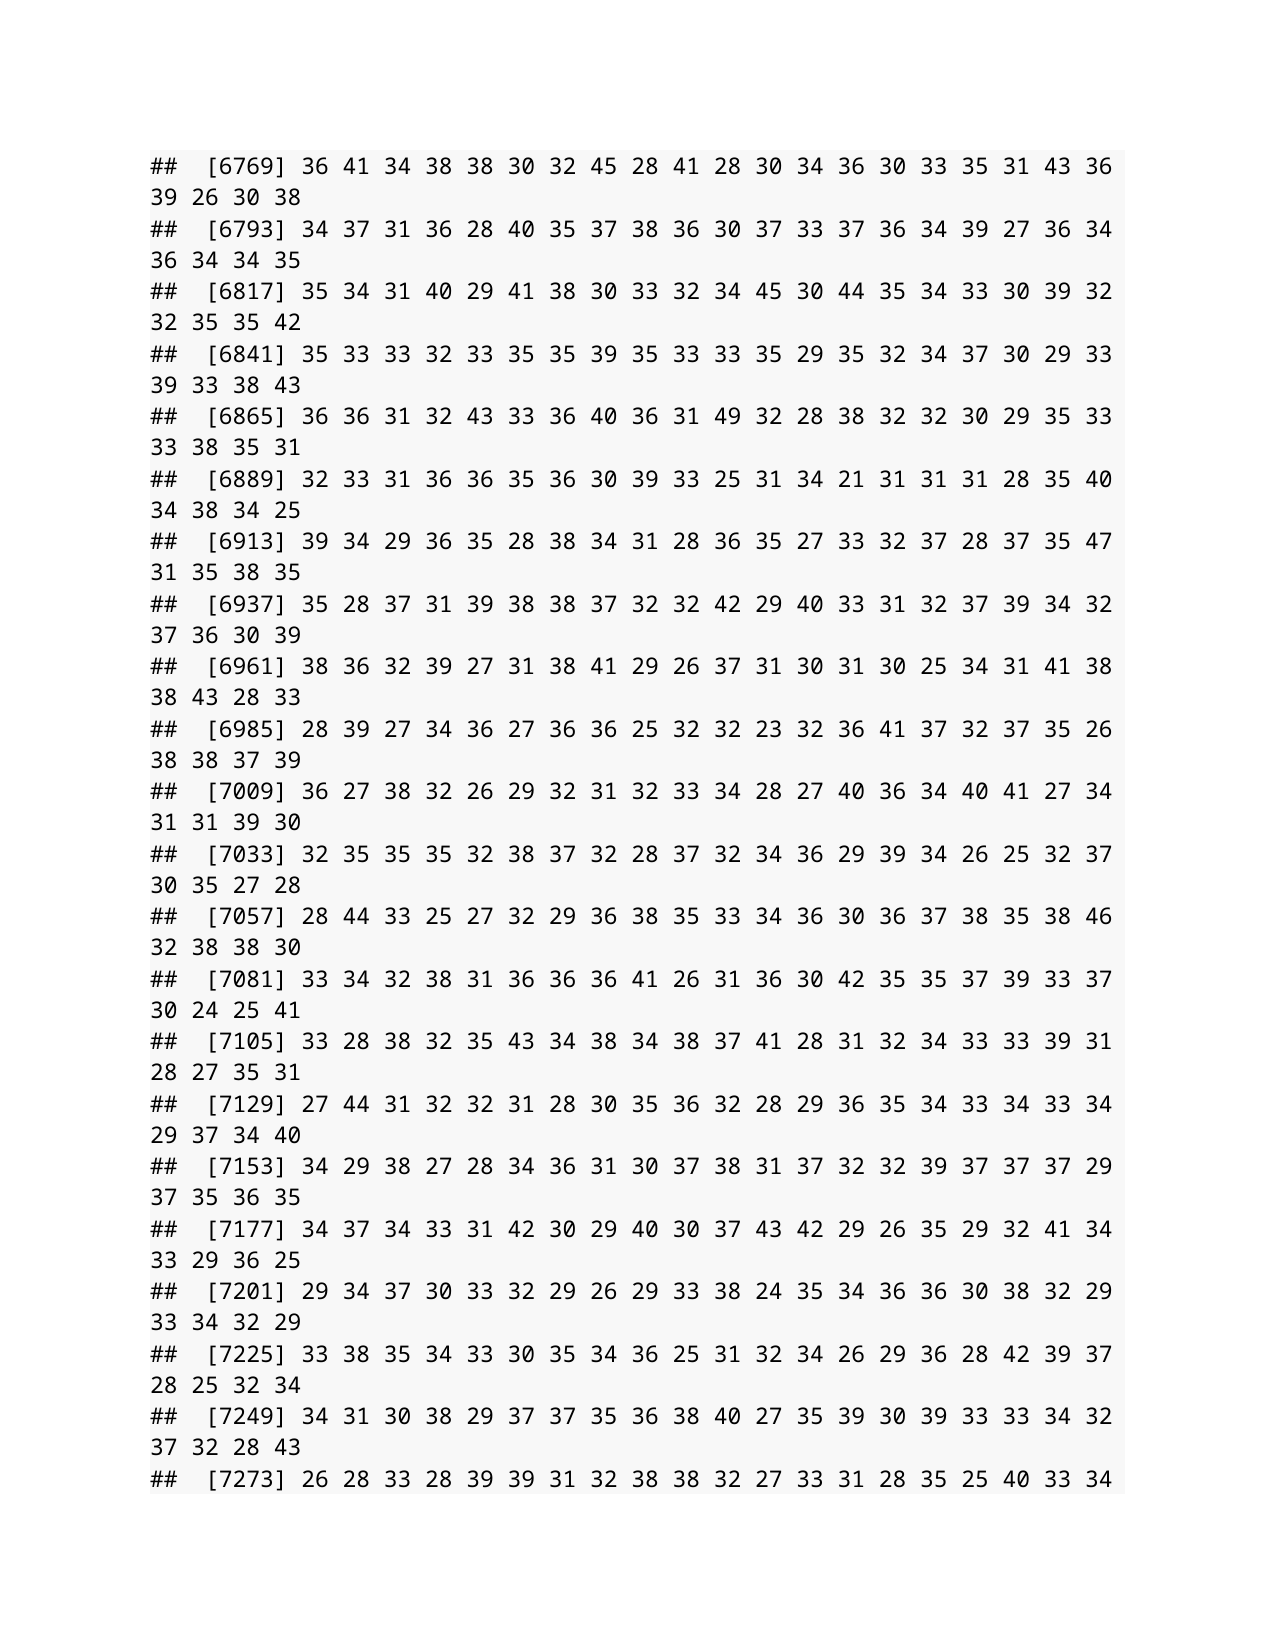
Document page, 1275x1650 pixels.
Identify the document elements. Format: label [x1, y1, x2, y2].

text [150, 150, 1125, 1494]
